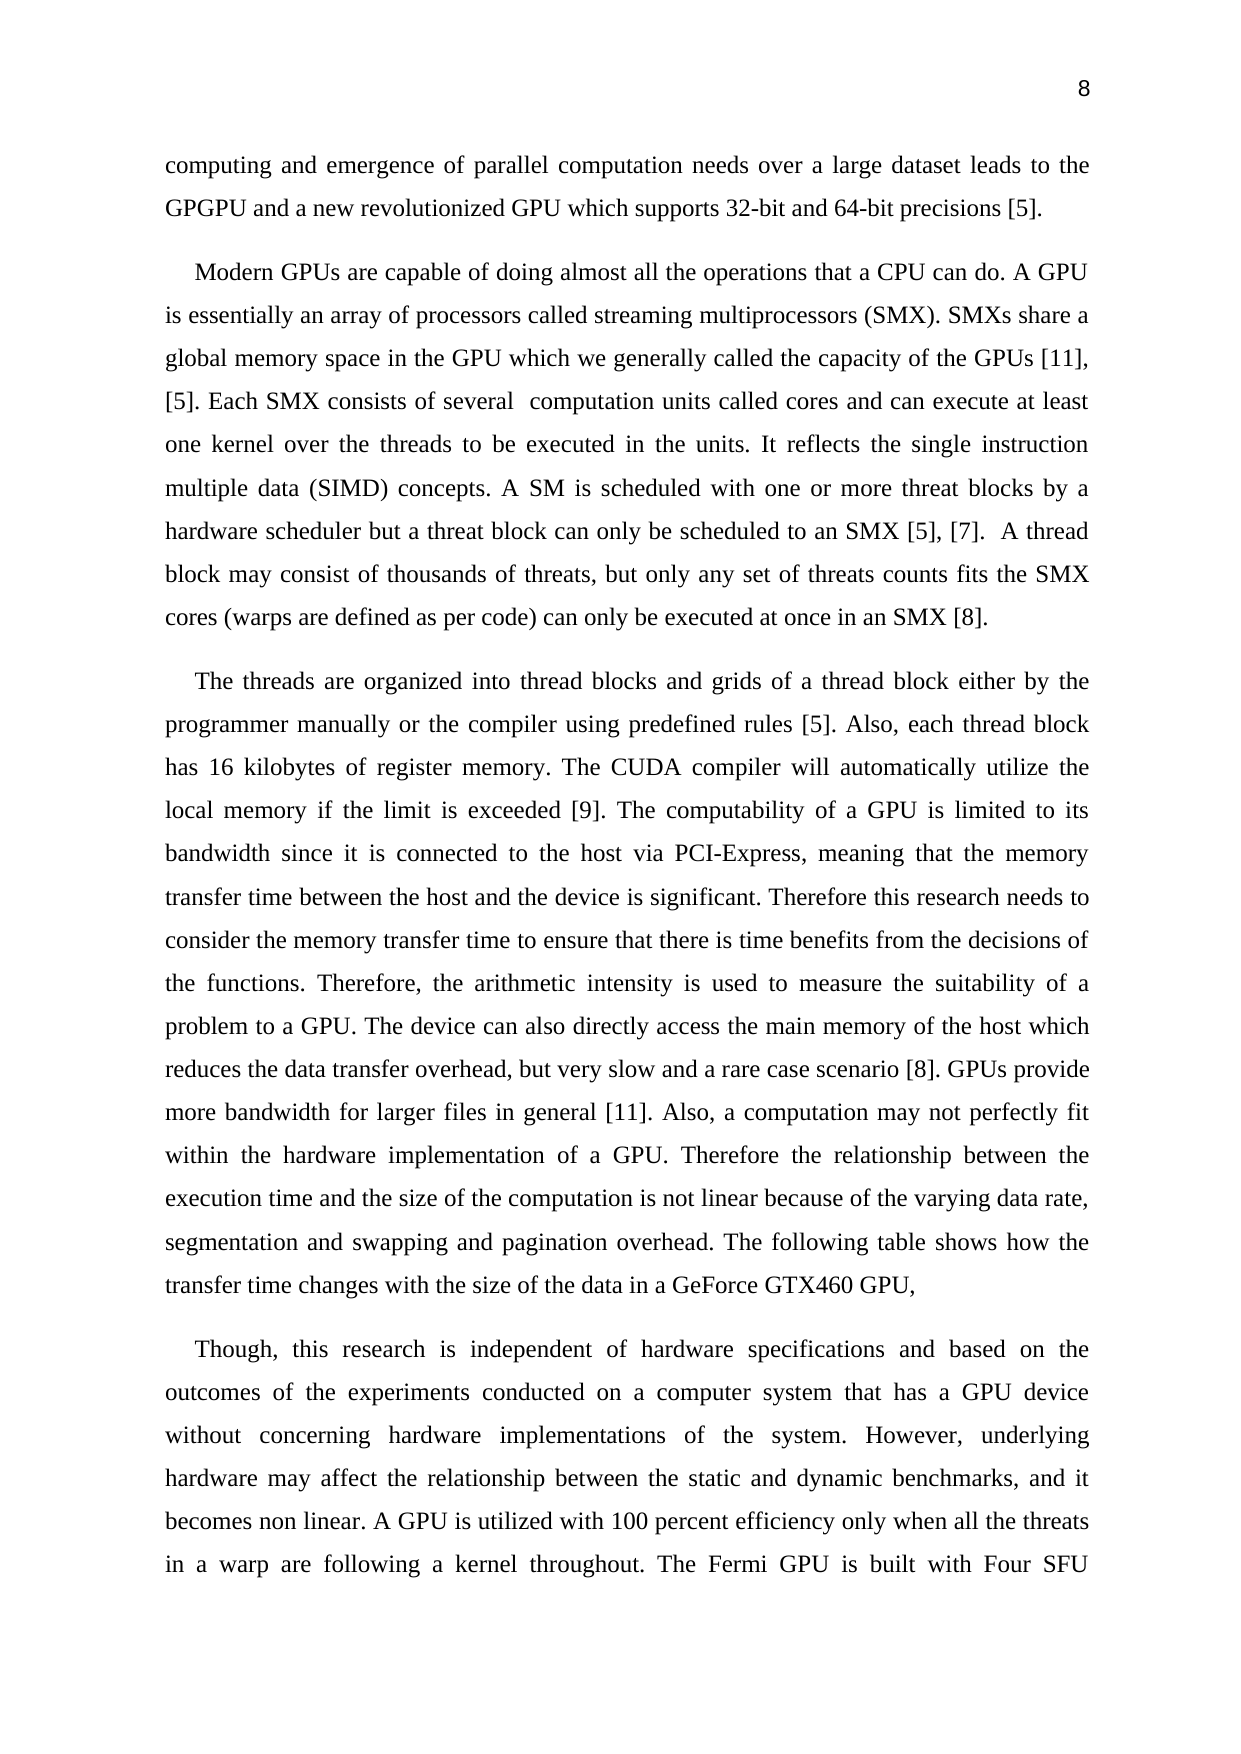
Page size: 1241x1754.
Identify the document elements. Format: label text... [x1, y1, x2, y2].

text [165, 150, 1090, 222]
text The threads are organized into thread blocks and grids of a thread block either by the programmer manually or the compiler using predefined rules [5]. Also, each thread block has 16 kilobytes of register memory. The CUDA compiler will automatically utilize the local memory if the limit is exceeded [9]. The computability of a GPU is limited to its bandwidth since it is connected to the host via PCI-Express, meaning that the memory transfer time between the host and the device is significant. Therefore this research needs to consider the memory transfer time to ensure that there is time benefits from the decisions of the functions. Therefore, the arithmetic intensity is used to measure the suitability of a problem to a GPU. The device can also directly access the main memory of the host which reduces the data transfer overhead, but very slow and a rare case scenario [8]. GPUs provide more bandwidth for larger files in general [11]. Also, a computation may not perfectly fit within the hardware implementation of a GPU. Therefore the relationship between the execution time and the size of the computation is not linear because of the varying data rate, segmentation and swapping and pagination overhead. The following table shows how the transfer time changes with the size of the data in a GeForce GTX460 GPU, [165, 666, 1090, 1298]
text Modern GPUs are capable of doing almost all the operations that a CPU can do. A GPU is essentially an array of processors called streaming multiprocessors (SMX). SMXs share a global memory space in the GPU which we generally called the capacity of the GPUs [11], [5]. Each SMX consists of several computation units called cores and can execute at least one kernel over the threads to be executed in the units. It reflects the single instruction multiple data (SIMD) concepts. A SM is scheduled with one or more threat blocks by a hardware scheduler but a threat block can only be scheduled to an SMX [5], [7]. A thread block may consist of thousands of threats, but only any set of threats counts fits the SMX cores (warps are defined as per code) can only be executed at once in an SMX [8]. [165, 257, 1090, 631]
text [165, 1334, 1090, 1578]
